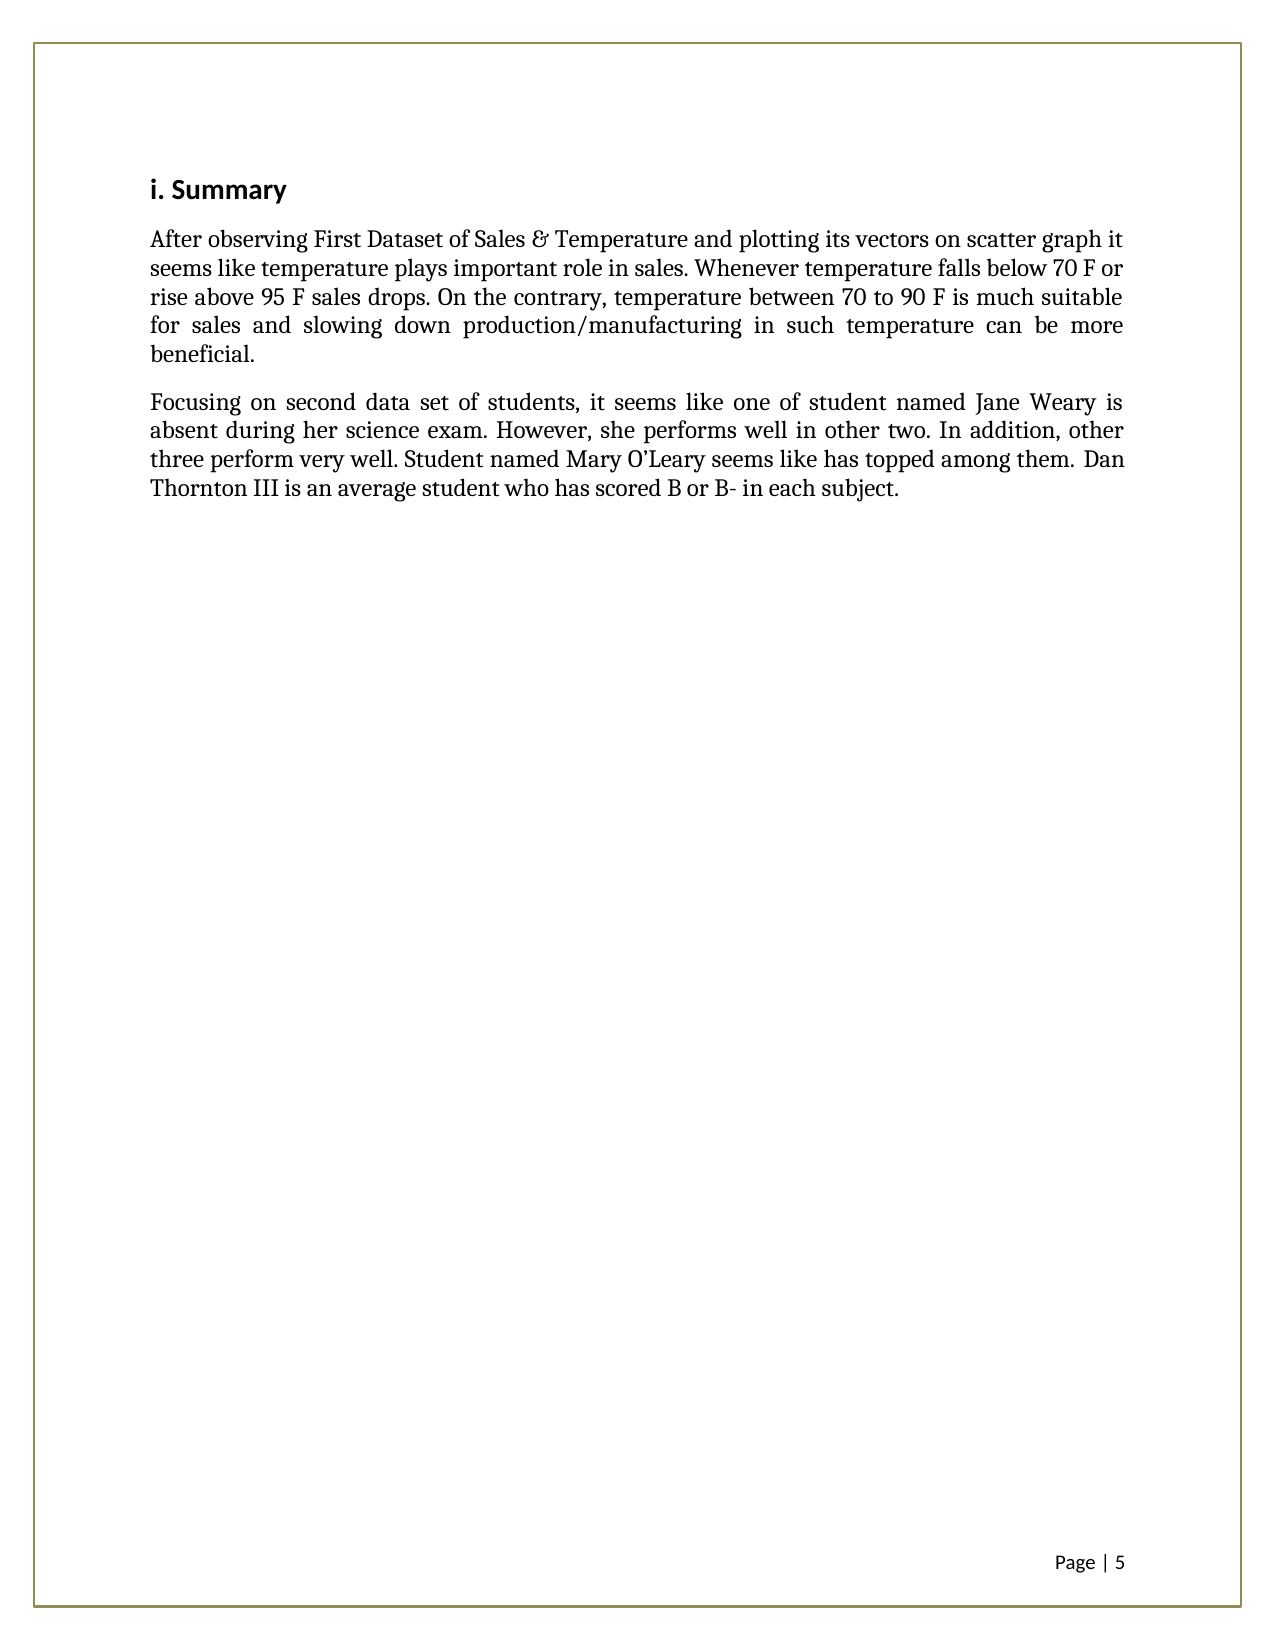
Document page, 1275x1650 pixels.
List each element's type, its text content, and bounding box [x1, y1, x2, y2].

subtitle i. Summary [150, 171, 1125, 206]
text Focusing on second data set of students, it seems like one of student named Jane Weary is absent during her science exam. However, she performs well in other two. In addition, other three perform very well. Student named Mary O’Leary seems like has topped among them. Dan Thornton III is an average student who has scored B or B- in each subject. [150, 388, 1125, 503]
text After observing First Dataset of Sales & Temperature and plotting its vectors on scatter graph it seems like temperature plays important role in sales. Whenever temperature falls below 70 F or rise above 95 F sales drops. On the contrary, temperature between 70 to 90 F is much suitable for sales and slowing down production/manufacturing in such temperature can be more beneficial. [150, 225, 1125, 369]
